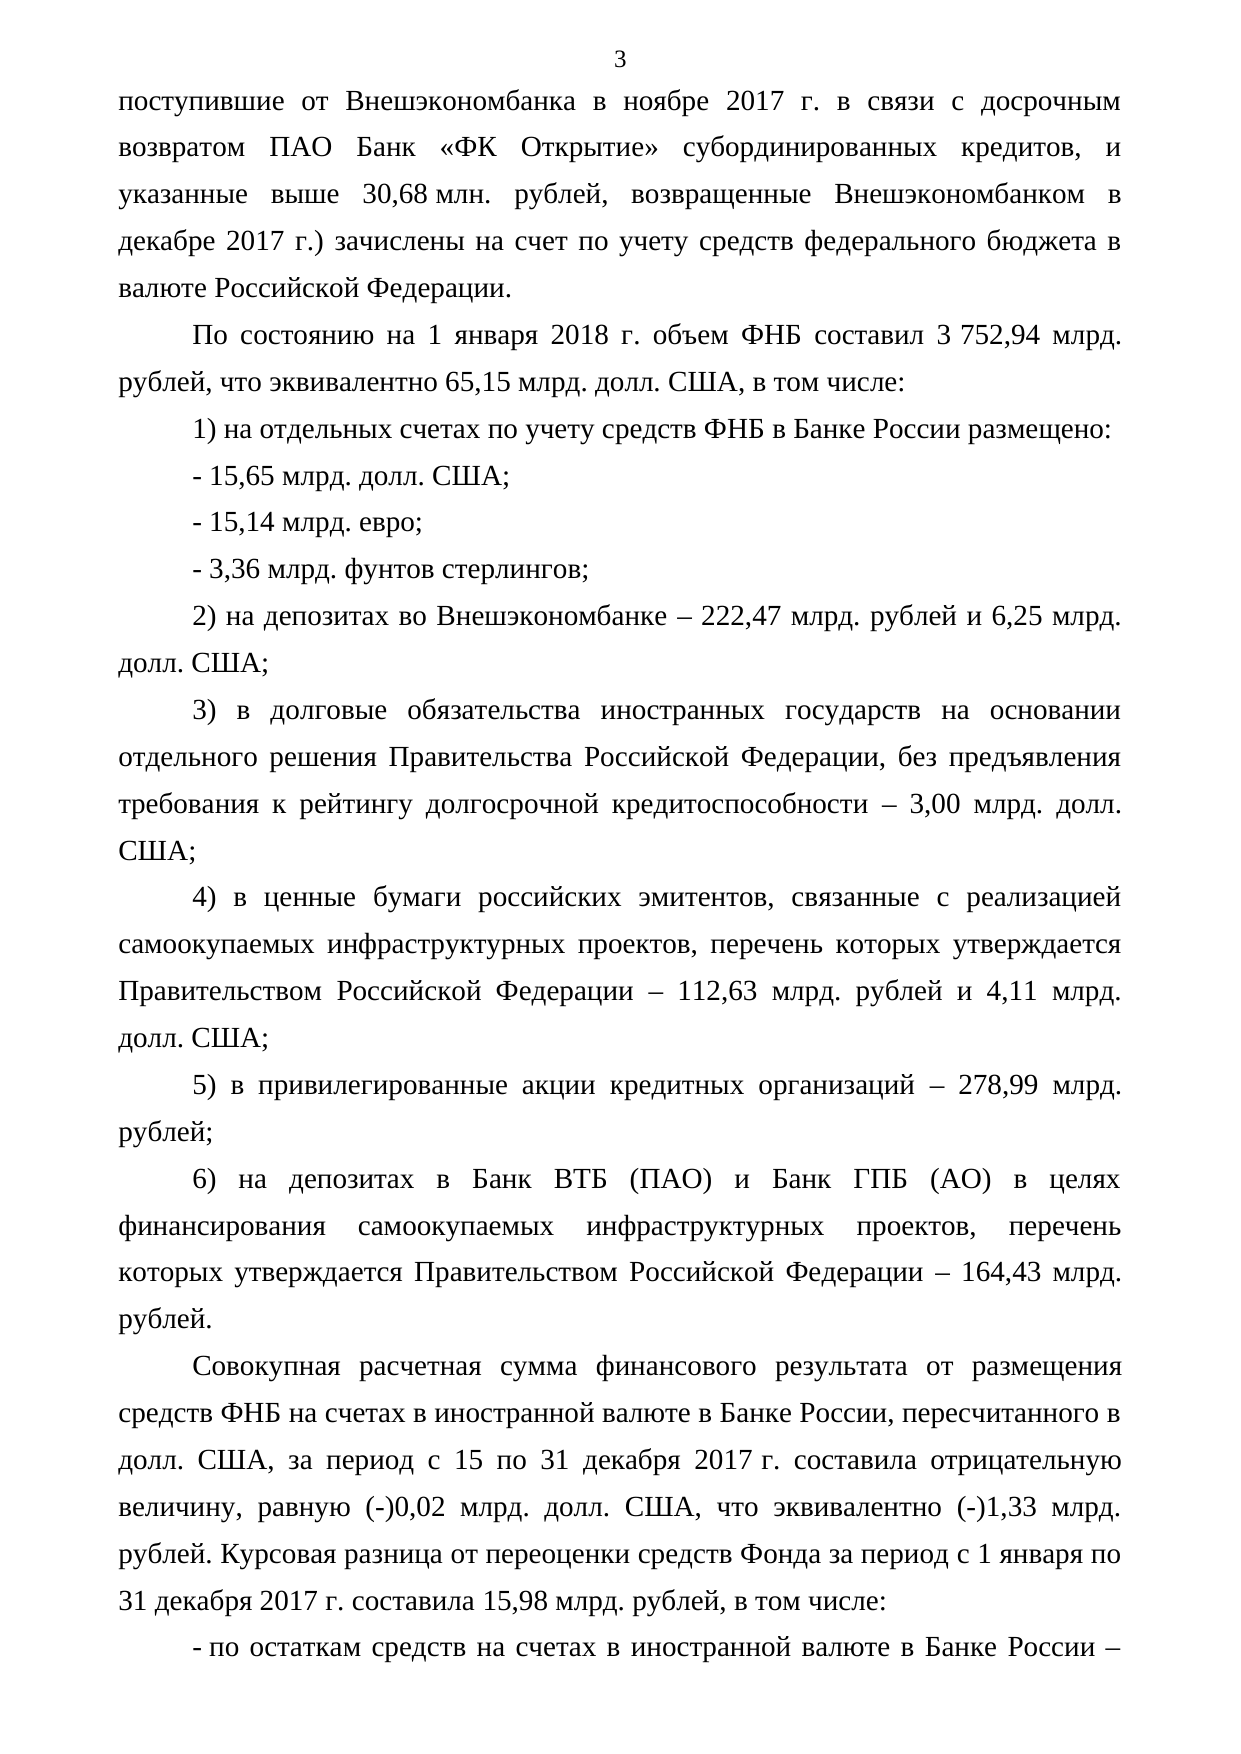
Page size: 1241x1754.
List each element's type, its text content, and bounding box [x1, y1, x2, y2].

text 1) на отдельных счетах по учету средств ФНБ в Банке России размещено: [118, 411, 1122, 444]
text - 3,36 млрд. фунтов стерлингов; [118, 551, 1122, 585]
text 4) в ценные бумаги российских эмитентов, связанные с реализацией самоокупаемых инфраструктурных проектов, перечень которых утверждается Правительством Российской Федерации – 112,63 млрд. рублей и 4,11 млрд. долл. США; [118, 879, 1122, 1054]
text 2) на депозитах во Внешэкономбанке – 222,47 млрд. рублей и 6,25 млрд. долл. США; [118, 598, 1122, 679]
text По состоянию на 1 января 2018 г. объем ФНБ составил 3 752,94 млрд. рублей, что эквивалентно 65,15 млрд. долл. США, в том числе: [118, 317, 1122, 397]
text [118, 1629, 1122, 1663]
text Совокупная расчетная сумма финансового результата от размещения средств ФНБ на счетах в иностранной валюте в Банке России, пересчитанного в долл. США, за период с 15 по 31 декабря 2017 г. составила отрицательную величину, равную (-)0,02 млрд. долл. США, что эквивалентно (-)1,33 млрд. рублей. Курсовая разница от переоценки средств Фонда за период с 1 января по 31 декабря 2017 г. составила 15,98 млрд. рублей, в том числе: [118, 1348, 1122, 1616]
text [118, 83, 1122, 304]
text - 15,14 млрд. евро; [192, 504, 1122, 538]
text 3) в долговые обязательства иностранных государств на основании отдельного решения Правительства Российской Федерации, без предъявления требования к рейтингу долгосрочной кредитоспособности – 3,00 млрд. долл. США; [118, 692, 1122, 866]
text 5) в привилегированные акции кредитных организаций – 278,99 млрд. рублей; [118, 1067, 1122, 1147]
text 6) на депозитах в Банк ВТБ (ПАО) и Банк ГПБ (АО) в целях финансирования самоокупаемых инфраструктурных проектов, перечень которых утверждается Правительством Российской Федерации – 164,43 млрд. рублей. [118, 1161, 1122, 1335]
text - 15,65 млрд. долл. США; [192, 458, 1122, 491]
